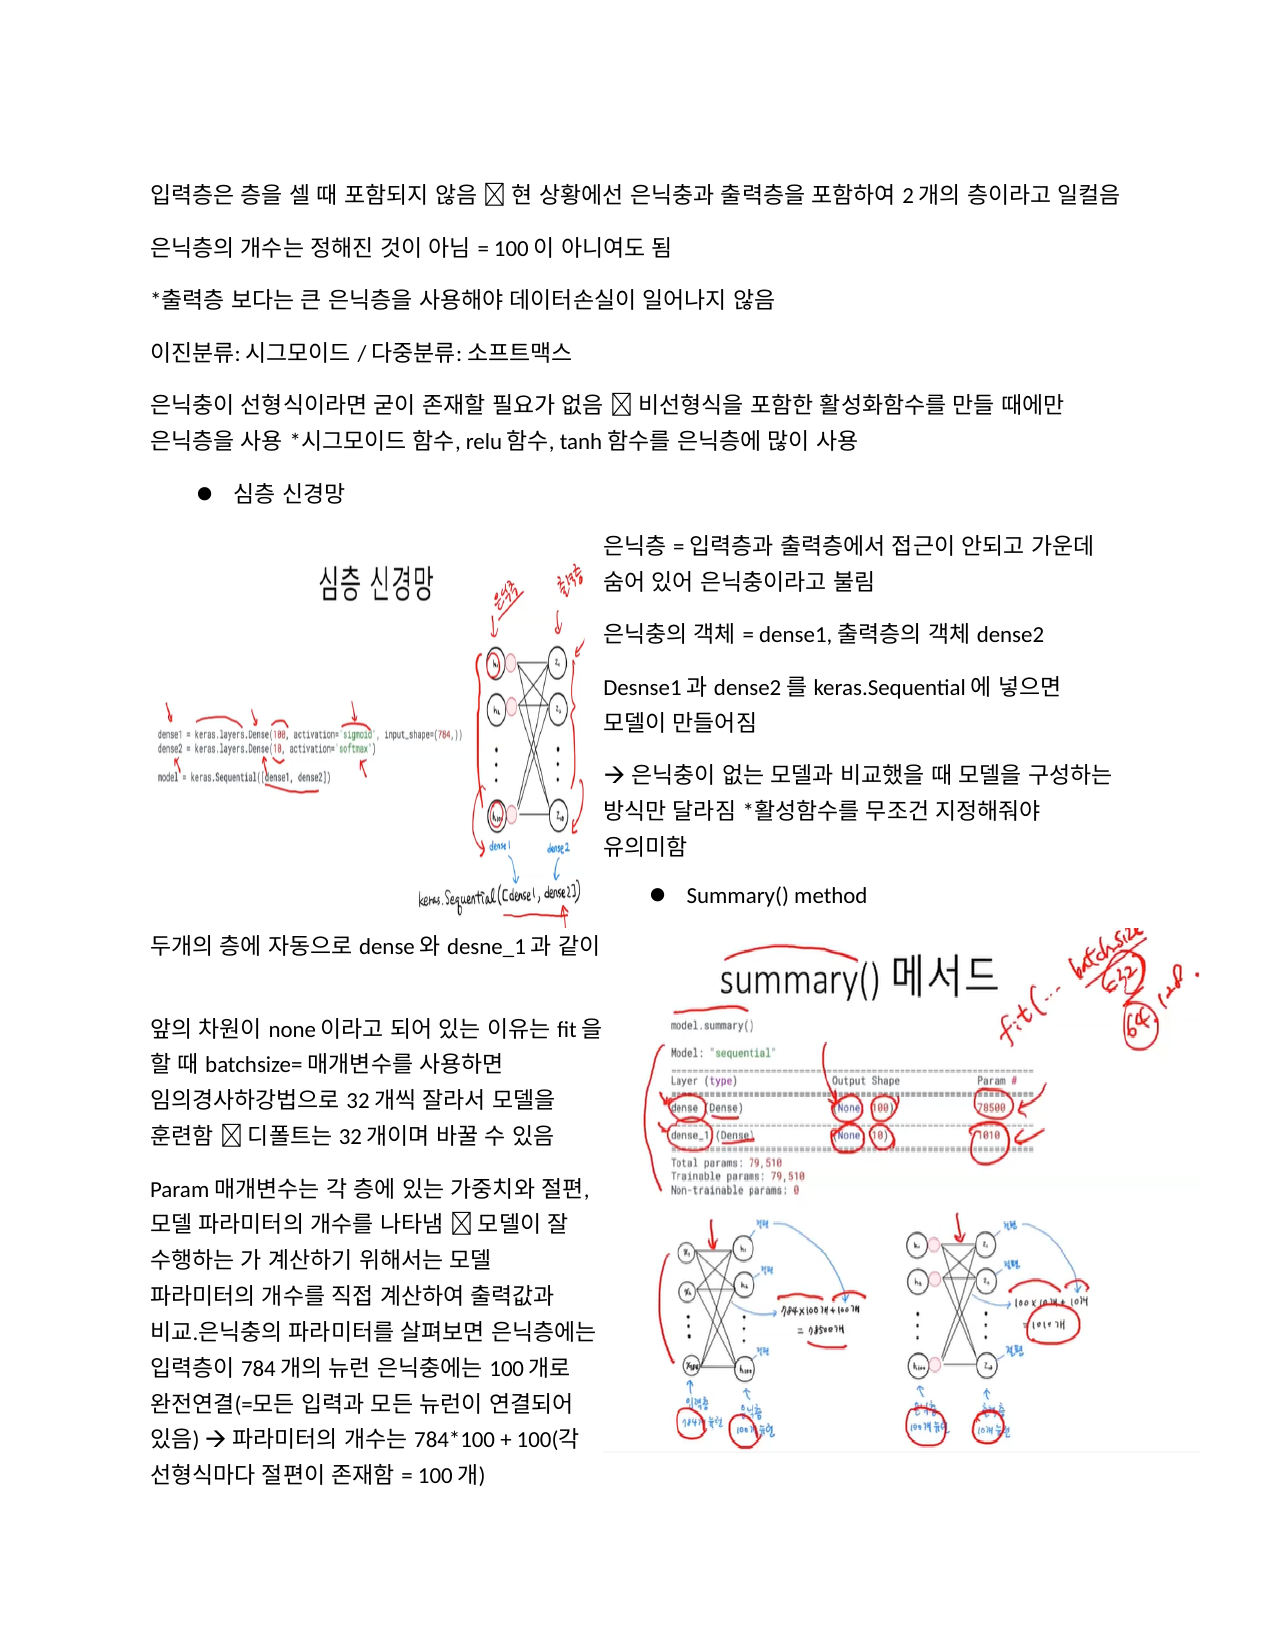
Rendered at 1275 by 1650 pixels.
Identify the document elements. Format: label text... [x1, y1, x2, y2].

text 은닉충의 객체 = dense1, 출력층의 객체 dense2 [585, 616, 1125, 649]
text Param 매개변수는 각 층에 있는 가중치와 절편,모델 파라미터의 개수를 나타냄 모델이 잘 수행하는 가 계산하기 위해서는 모델 파라미터의 개수를 직접 계산하여 출력값과 비교.은닉충의 파라미터를 살펴보면 은닉층에는 입력층이 784개의 뉴런 은닉충에는 100개로 완전연결(=모든 입력과 모든 뉴런이 연결되어 있음) 파라미터의 개수는 784*100 + 100(각 선형식마다 절편이 존재함 = 100개) [150, 1171, 1125, 1490]
text 이진분류: 시그모이드 / 다중분류: 소프트맥스 [150, 335, 1125, 368]
list Summary() method [585, 881, 1125, 909]
text 은닉충이 없는 모델과 비교했을 때 모델을 구성하는 방식만 달라짐 *활성함수를 무조건 지정해줘야 유의미함 [585, 757, 1125, 862]
text 두개의 층에 자동으로 dense와 desne_1과 같이 부여 [150, 928, 603, 992]
picture [150, 535, 585, 928]
picture [603, 928, 1200, 1453]
text Desnse1과 dense2를 keras.Sequential에 넣으면 모델이 만들어짐 [585, 669, 1125, 738]
text 앞의 차원이 none이라고 되어 있는 이유는 fit을 할 때 batchsize= 매개변수를 사용하면 임의경사하강법으로 32개씩 잘라서 모델을 훈련함 디폴트는 32개이며 바꿀 수 있음 [150, 1011, 603, 1151]
text 은닉층의 개수는 정해진 것이 아님 = 100이 아니여도 됨 [150, 230, 1125, 263]
text 은닉층 = 입력층과 출력층에서 접근이 안되고 가운데 숨어 있어 은닉충이라고 불림 [150, 528, 1125, 597]
text 은닉충이 선형식이라면 굳이 존재할 필요가 없음 비선형식을 포함한 활성화함수를 만들 때에만 은닉층을 사용 *시그모이드 함수, relu함수, tanh 함수를 은닉층에 많이 사용 [150, 387, 1125, 456]
list 심층 신경망 [196, 476, 1125, 509]
text *출력층 보다는 큰 은닉층을 사용해야 데이터손실이 일어나지 않음 [150, 282, 1125, 315]
text 입력층은 층을 셀 때 포함되지 않음 현 상황에선 은닉충과 출력층을 포함하여 2개의 층이라고 일컬음 [150, 177, 1125, 210]
